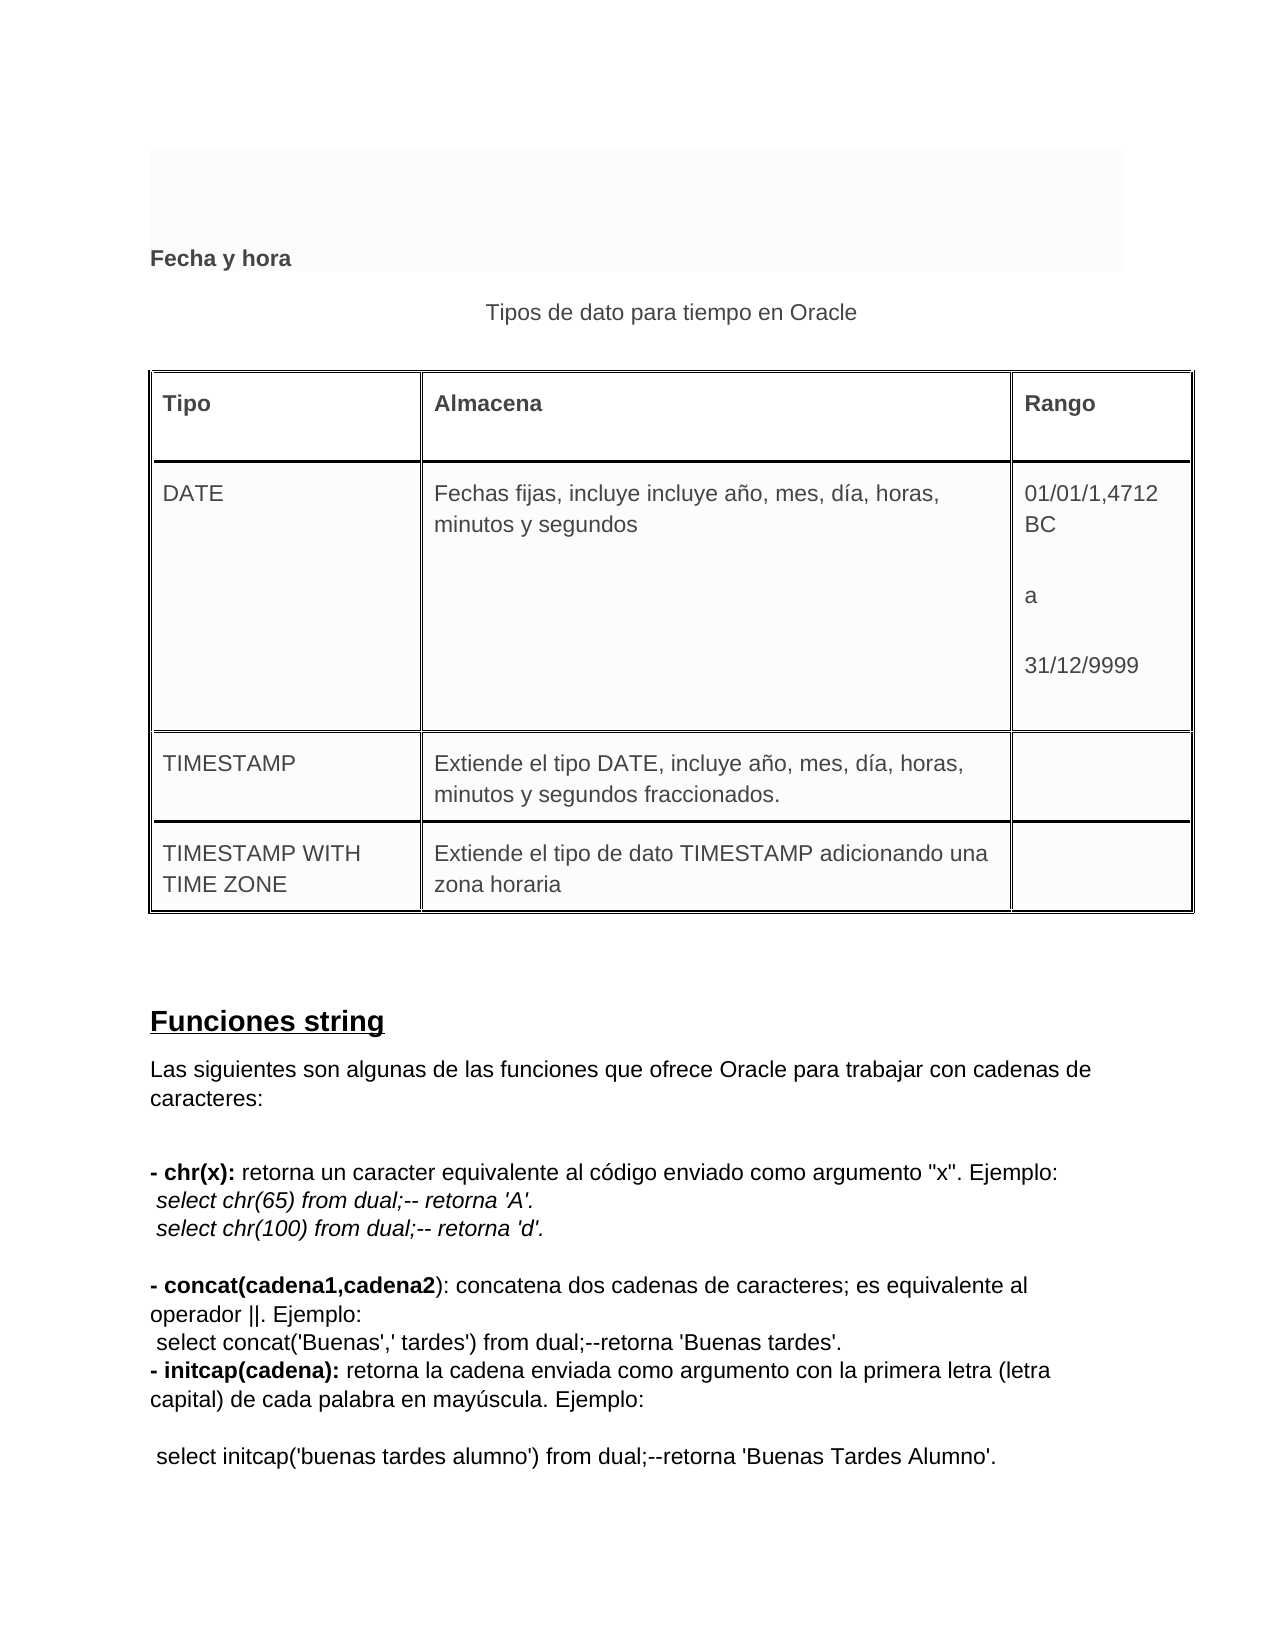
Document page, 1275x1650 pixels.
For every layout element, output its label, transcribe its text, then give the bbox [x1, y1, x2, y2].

text - chr(x): retorna un caracter equivalente al código enviado como argumento "x". Ejemplo: [150, 1158, 1125, 1185]
text Funciones string [150, 1004, 1125, 1037]
table_cell Tipo [152, 371, 420, 460]
table_cell Fechas fijas, incluye incluye año, mes, día, horas, minutos y segundos [423, 463, 1010, 729]
text select chr(100) from dual;-- retorna 'd'. [150, 1215, 1125, 1242]
text Las siguientes son algunas de las funciones que ofrece Oracle para trabajar con cadenas de caracteres: [150, 1056, 1125, 1111]
text select chr(65) from dual;-- retorna 'A'. [150, 1187, 1125, 1213]
table_cell [1012, 820, 1191, 910]
text select concat('Buenas',' tardes') from dual;--retorna 'Buenas tardes'. [150, 1329, 1125, 1355]
table_cell [1013, 730, 1192, 820]
table_cell 01/01/1,4712 BC a 31/12/9999 [1013, 460, 1191, 729]
text Fecha y hora [150, 226, 1125, 271]
table_cell TIMESTAMP [152, 730, 420, 820]
table_cell Rango [1013, 370, 1193, 460]
table_cell TIMESTAMP WITH TIME ZONE [152, 820, 421, 910]
table_cell DATE [152, 460, 420, 729]
text - initcap(cadena): retorna la cadena enviada como argumento con la primera letra (letra capital) de cada palabra en mayúscula. Ejemplo: [150, 1357, 1125, 1412]
table_cell Extiende el tipo DATE, incluye año, mes, día, horas, minutos y segundos fraccionados. [423, 733, 1010, 820]
table_cell Almacena [423, 373, 1010, 460]
table_cell Extiende el tipo de dato TIMESTAMP adicionando una zona horaria [421, 823, 1012, 910]
table_header Tipos de dato para tiempo en Oracle [150, 287, 1193, 369]
text select initcap('buenas tardes alumno') from dual;--retorna 'Buenas Tardes Alumno'. [150, 1443, 1125, 1469]
text - concat(cadena1,cadena2): concatena dos cadenas de caracteres; es equivalente al operador ||. Ejemplo: [150, 1272, 1125, 1327]
